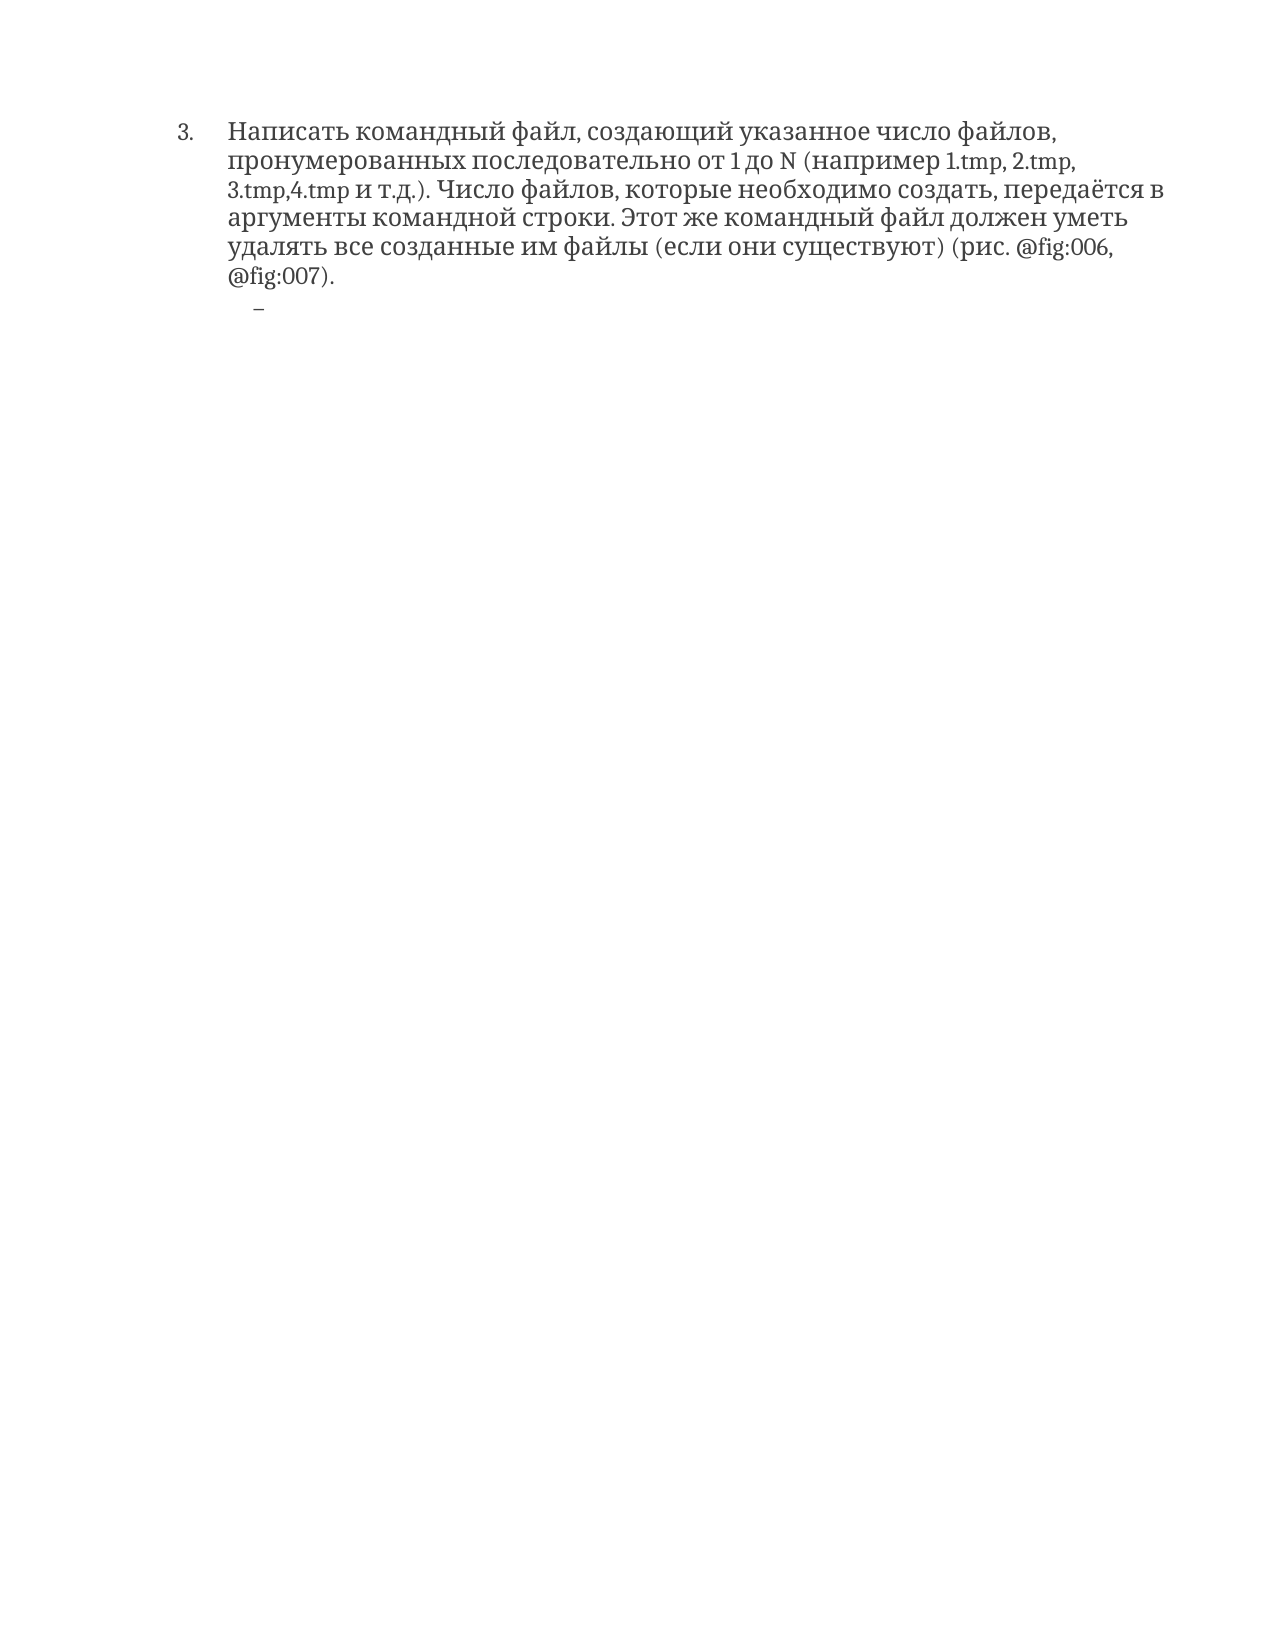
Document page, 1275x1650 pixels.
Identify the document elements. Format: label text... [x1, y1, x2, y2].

list Написать командный файл, создающий указанное число файлов, пронумерованных последовательно от 1 до N (например 1.tmp, 2.tmp, 3.tmp,4.tmp и т.д.). Число файлов, которые необходимо создать, передаётся в аргументы командной строки. Этот же командный файл должен уметь удалять все созданные им файлы (если они существуют) (рис. @fig:006, @fig:007). [177, 118, 1186, 291]
